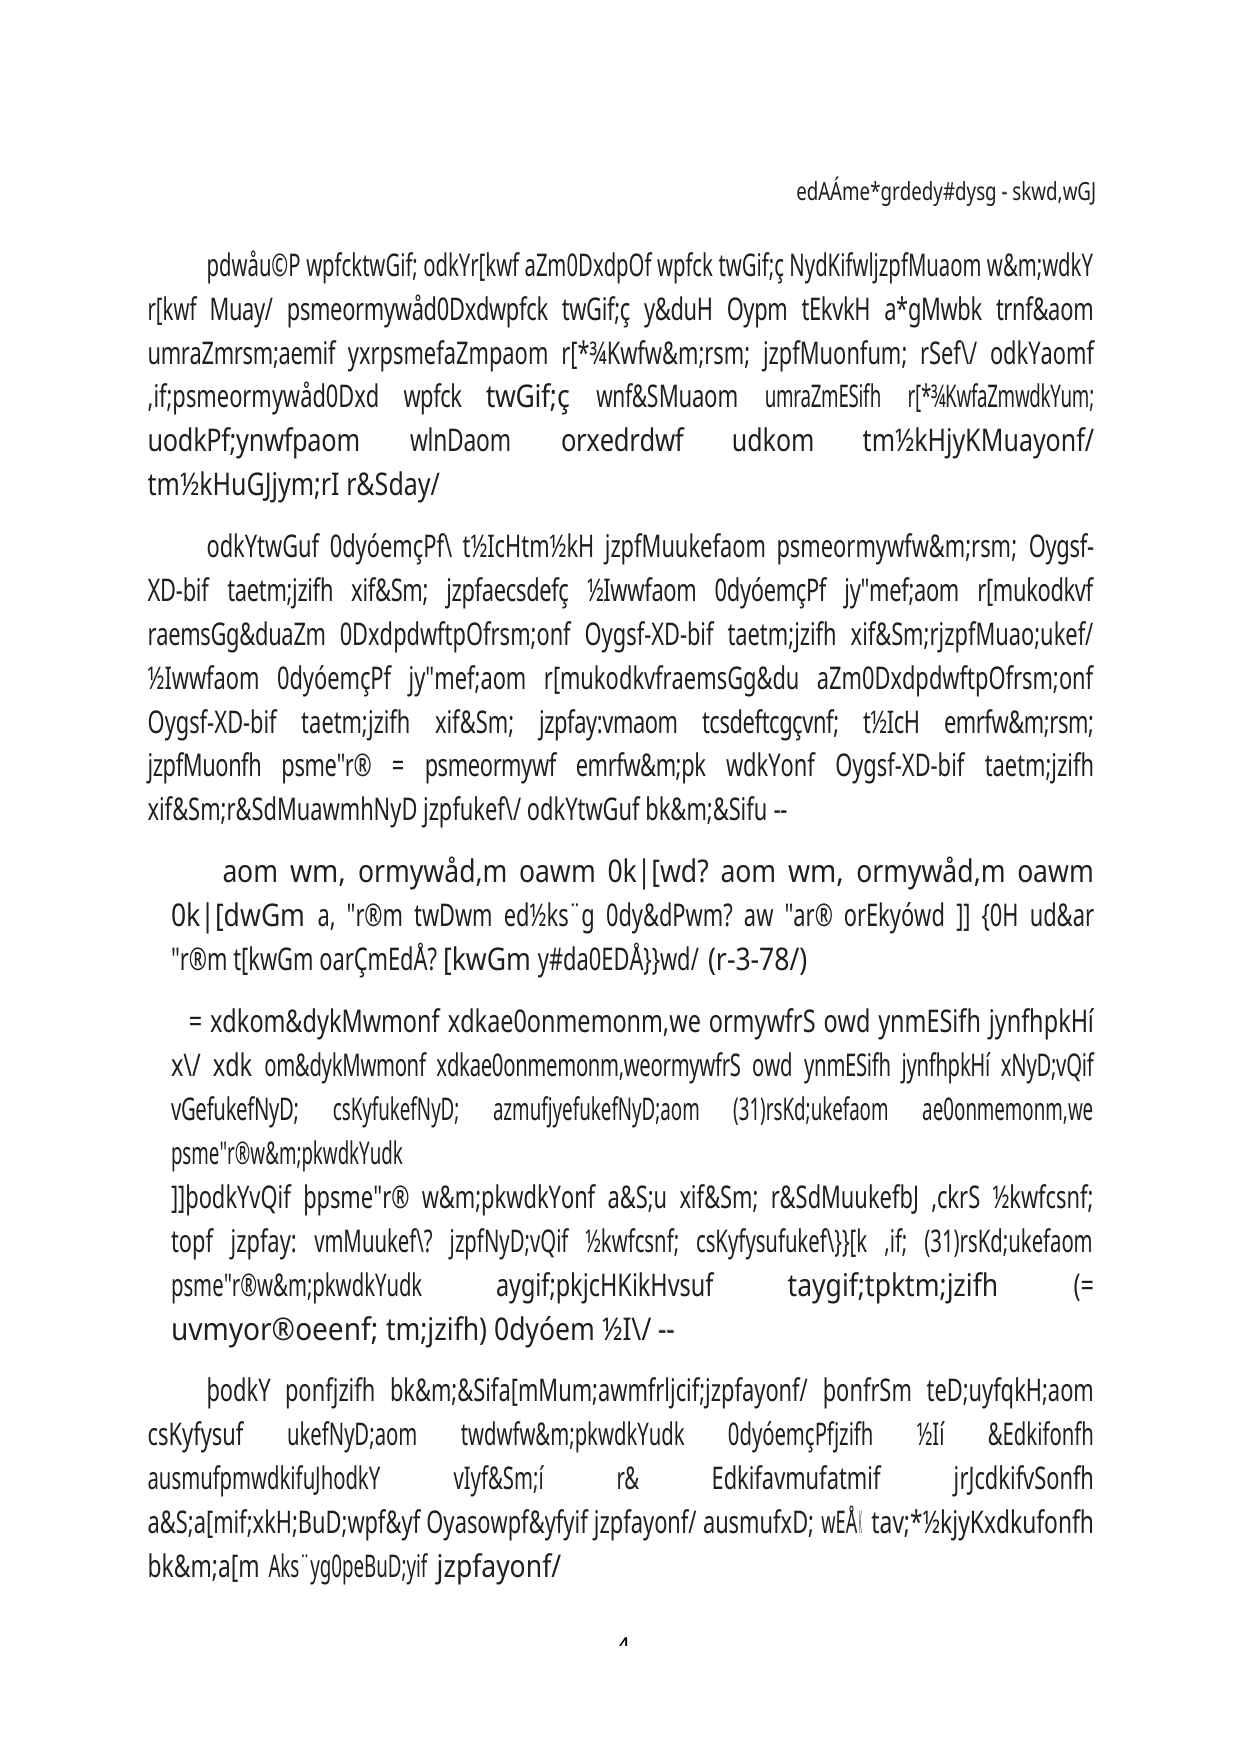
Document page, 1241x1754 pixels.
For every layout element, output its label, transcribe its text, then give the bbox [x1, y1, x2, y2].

text þodkY ponfjzifh bk&m;&Sifa[mMum;awmfrljcif;jzpfayonf/ þonfrSm teD;uyfqkH;aom csKyfysuf ukefNyD;aom twdwfw&m;pkwdkYudk 0dyóemçPfjzifh ½Ií &Edkifonfh ausmufpmwdkifuJhodkY vIyf&Sm;í r& Edkifavmufatmif jrJcdkifvSonfh a&S;a[mif;xkH;BuD;wpf&yf Oyasowpf&yfyif jzpfayonf/ ausmufxD; wEÅK tav;*½kjyKxdkufonfh bk&m;a[m Aks¨yg0peBuD;yif jzpfayonf/ [147, 1368, 1094, 1586]
text aom wm, ormywåd,m oawm 0k|[wd? aom wm, ormywåd,m oawm 0k|[dwGm a, "r®m twDwm ed½ks¨g 0dy&dPwm? aw "ar® orEkyówd ]] {0H ud&ar "r®m t[kwGm oarÇmEdÅ? [kwGm y#da0EDÅ}}wd/ (r-3-78/) [171, 849, 1094, 980]
text pdwåu©P wpfcktwGif; odkYr[kwf aZm0DxdpOf wpfck twGif;ç NydKifwljzpfMuaom w&m;wdkY r[kwf Muay/ psmeormywåd0Dxdwpfck twGif;ç y&duH Oypm tEkvkH a*gMwbk trnf&aom umraZmrsm;aemif yxrpsmefaZmpaom r[*¾Kwfw&m;rsm; jzpfMuonfum; rSef\/ odkYaomf ,if;psmeormywåd0Dxd wpfck twGif;ç wnf&SdMuaom umraZmESifh r[*¾KwfaZmwdkYum; uodkPf;ynwfpaom wlnDaom orxedrdwf udkom tm½kHjyKMuayonf/ tm½kHuGJjym;rI r&Sday/ [147, 243, 1094, 505]
text ]]þodkYvQif þpsme"r® w&m;pkwdkYonf a&S;u xif&Sm; r&SdMuukefbJ ,ckrS ½kwfcsnf; topf jzpfay: vmMuukef\? jzpfNyD;vQif ½kwfcsnf; csKyfysufukef\}}[k ,if; (31)rsKd;ukefaom psme"r®w&m;pkwdkYudk aygif;pkjcHKikHvsuf taygif;tpktm;jzifh (= uvmyor®oeenf; tm;jzifh) 0dyóem ½I\/ -- [171, 1175, 1094, 1349]
text edAÁme*grdedy#dysg - skwd,wGJ [127, 174, 1096, 208]
text odkYtwGuf 0dyóemçPf\ t½IcHtm½kH jzpfMuukefaom psmeormywfw&m;rsm; Oygsf-XD-bif taetm;jzifh xif&Sm; jzpfaecsdefç ½Iwwfaom 0dyóemçPf jy"mef;aom r[mukodkvf raemsGg&duaZm 0DxdpdwftpOfrsm;onf Oygsf-XD-bif taetm;jzifh xif&Sm;rjzpfMuao;ukef/ ½Iwwfaom 0dyóemçPf jy"mef;aom r[mukodkvfraemsGg&du aZm0DxdpdwftpOfrsm;onf Oygsf-XD-bif taetm;jzifh xif&Sm; jzpfay:vmaom tcsdeftcgçvnf; t½IcH emrfw&m;rsm; jzpfMuonfh psme"r® = psmeormywf emrfw&m;pk wdkYonf Oygsf-XD-bif taetm;jzifh xif&Sm;r&SdMuawmhNyD jzpfukef\/ odkYtwGuf bk&m;&Sifu -- [147, 524, 1094, 830]
text = xdkom&dykMwmonf xdkae0onmemonm,we ormywfrS owd ynmESifh jynfhpkHí x\/ xdk om&dykMwmonf xdkae0onmemonm,weormywfrS owd ynmESifh jynfhpkHí xNyD;vQif vGefukefNyD; csKyfukefNyD; azmufjyefukefNyD;aom (31)rsKd;ukefaom ae0onmemonm,we psme"r®w&m;pkwdkYudk [171, 999, 1094, 1173]
